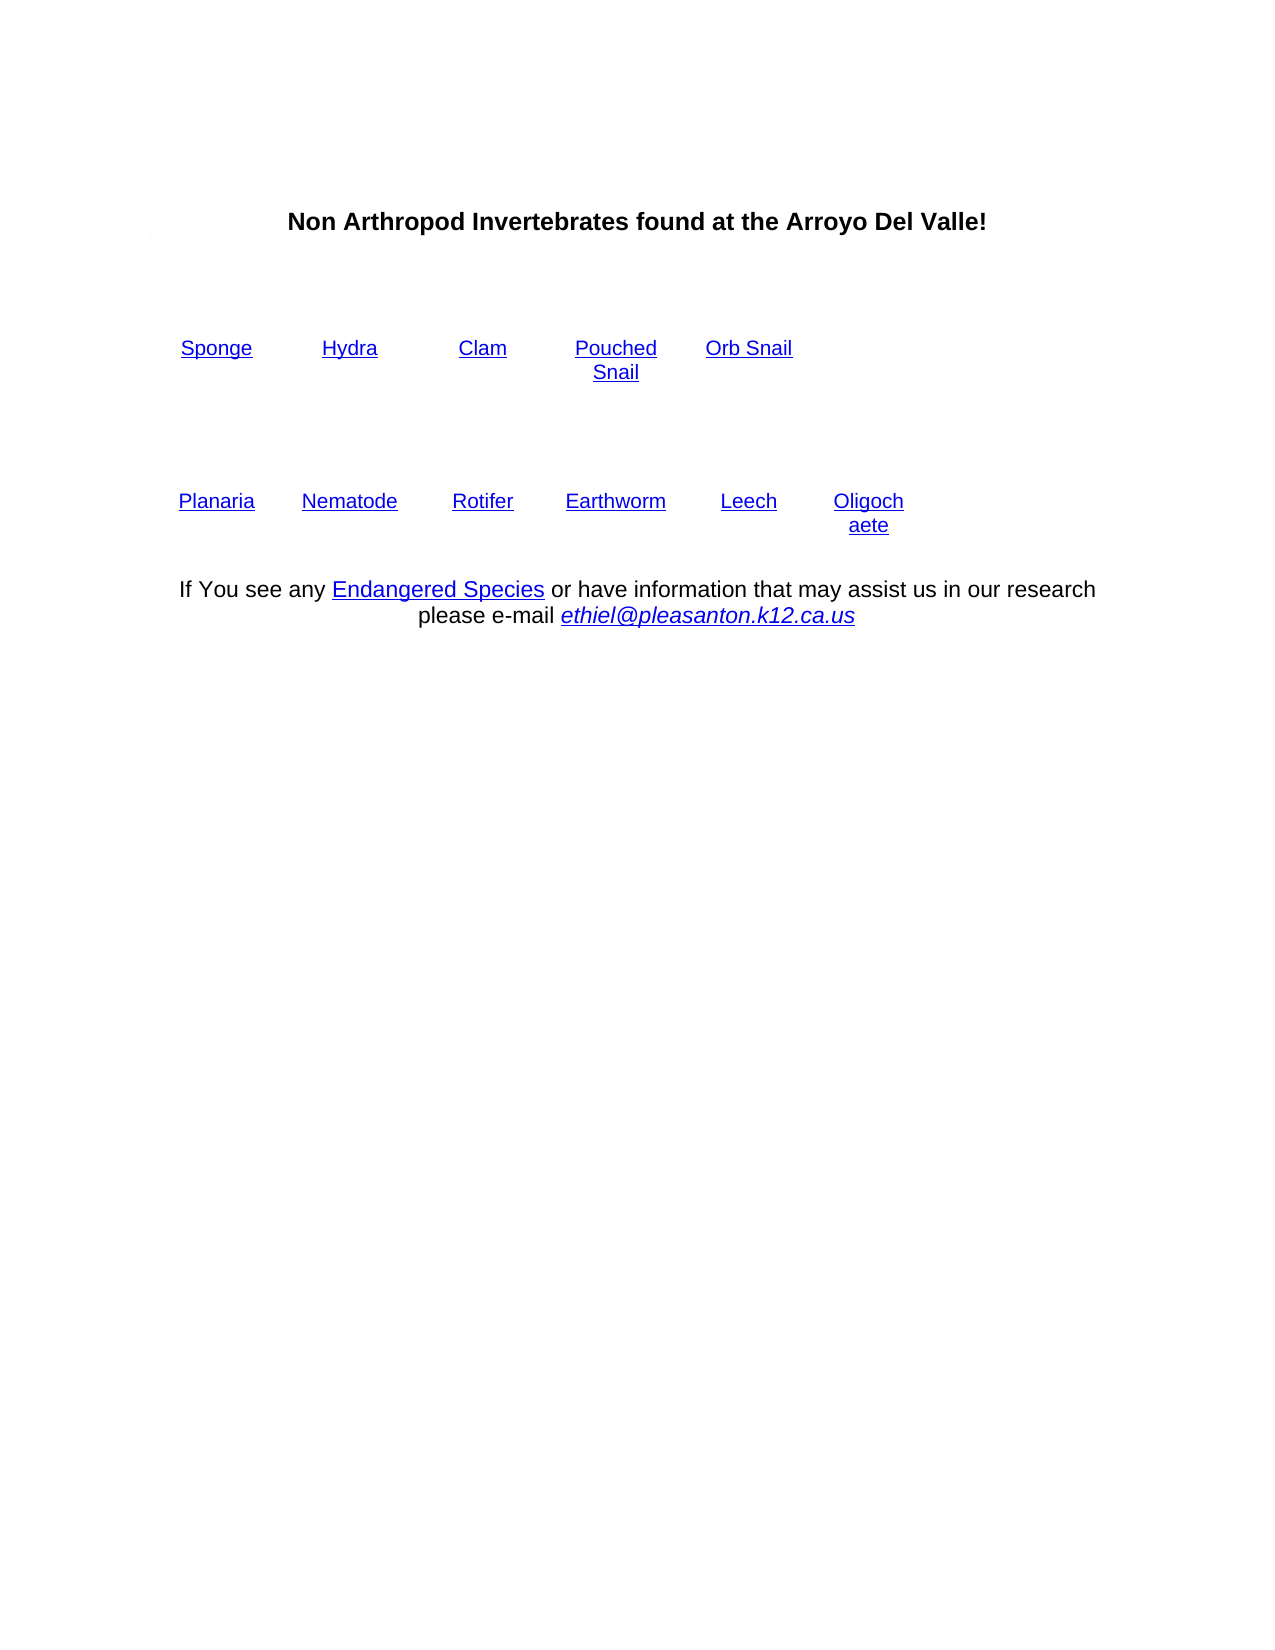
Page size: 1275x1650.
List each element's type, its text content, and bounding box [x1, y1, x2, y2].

table_header Non Arthropod Invertebrates found at the Arroyo Del Valle! If You see any Endangered Species or have information that may assist us in our research please e-mail ethiel@pleasanton.k12.ca.us [150, 150, 1125, 1500]
